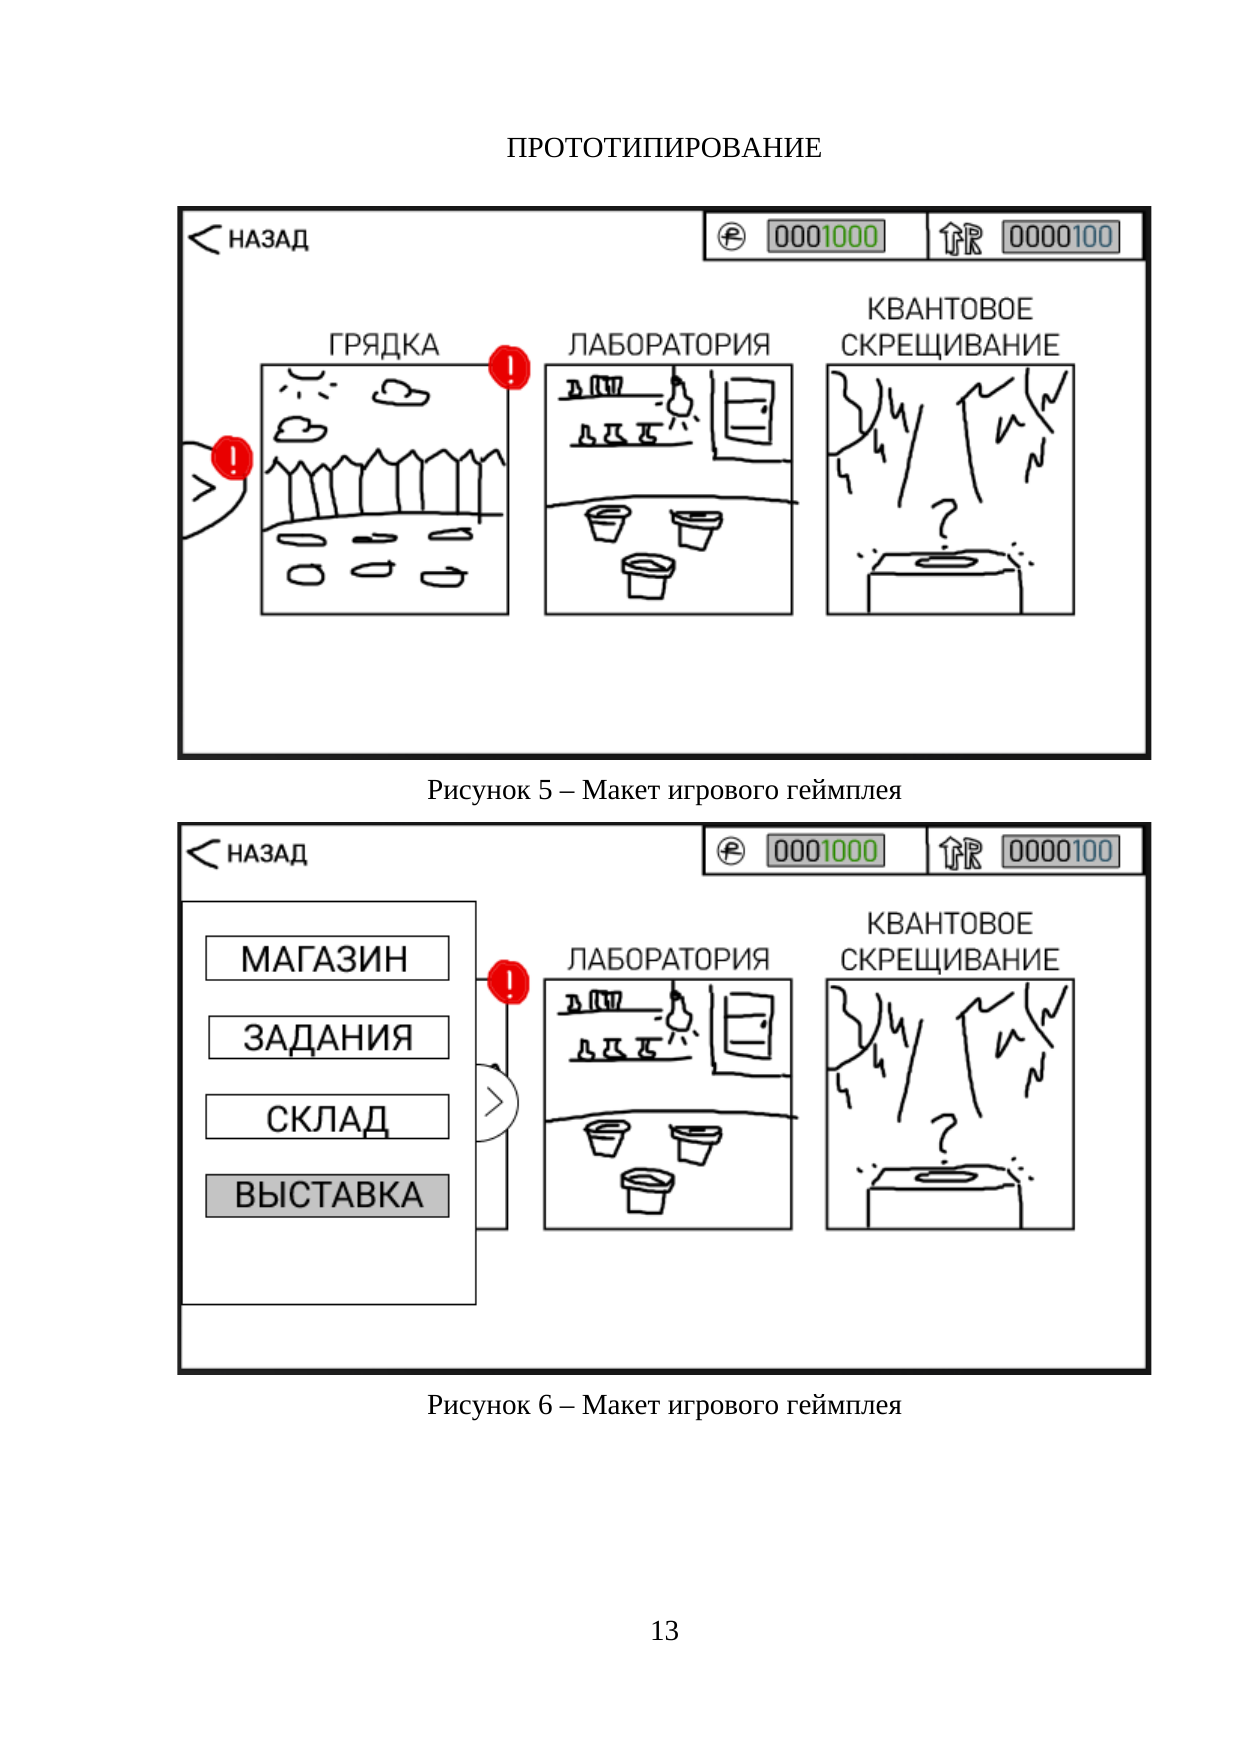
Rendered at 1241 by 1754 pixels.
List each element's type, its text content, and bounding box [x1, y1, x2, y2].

picture [177, 822, 1152, 1375]
text Рисунок 6 – Макет игрового геймплея [177, 1387, 1152, 1421]
picture [177, 206, 1152, 760]
text Рисунок 5 – Макет игрового геймплея [177, 772, 1152, 805]
text Прототипирование [177, 131, 1152, 164]
